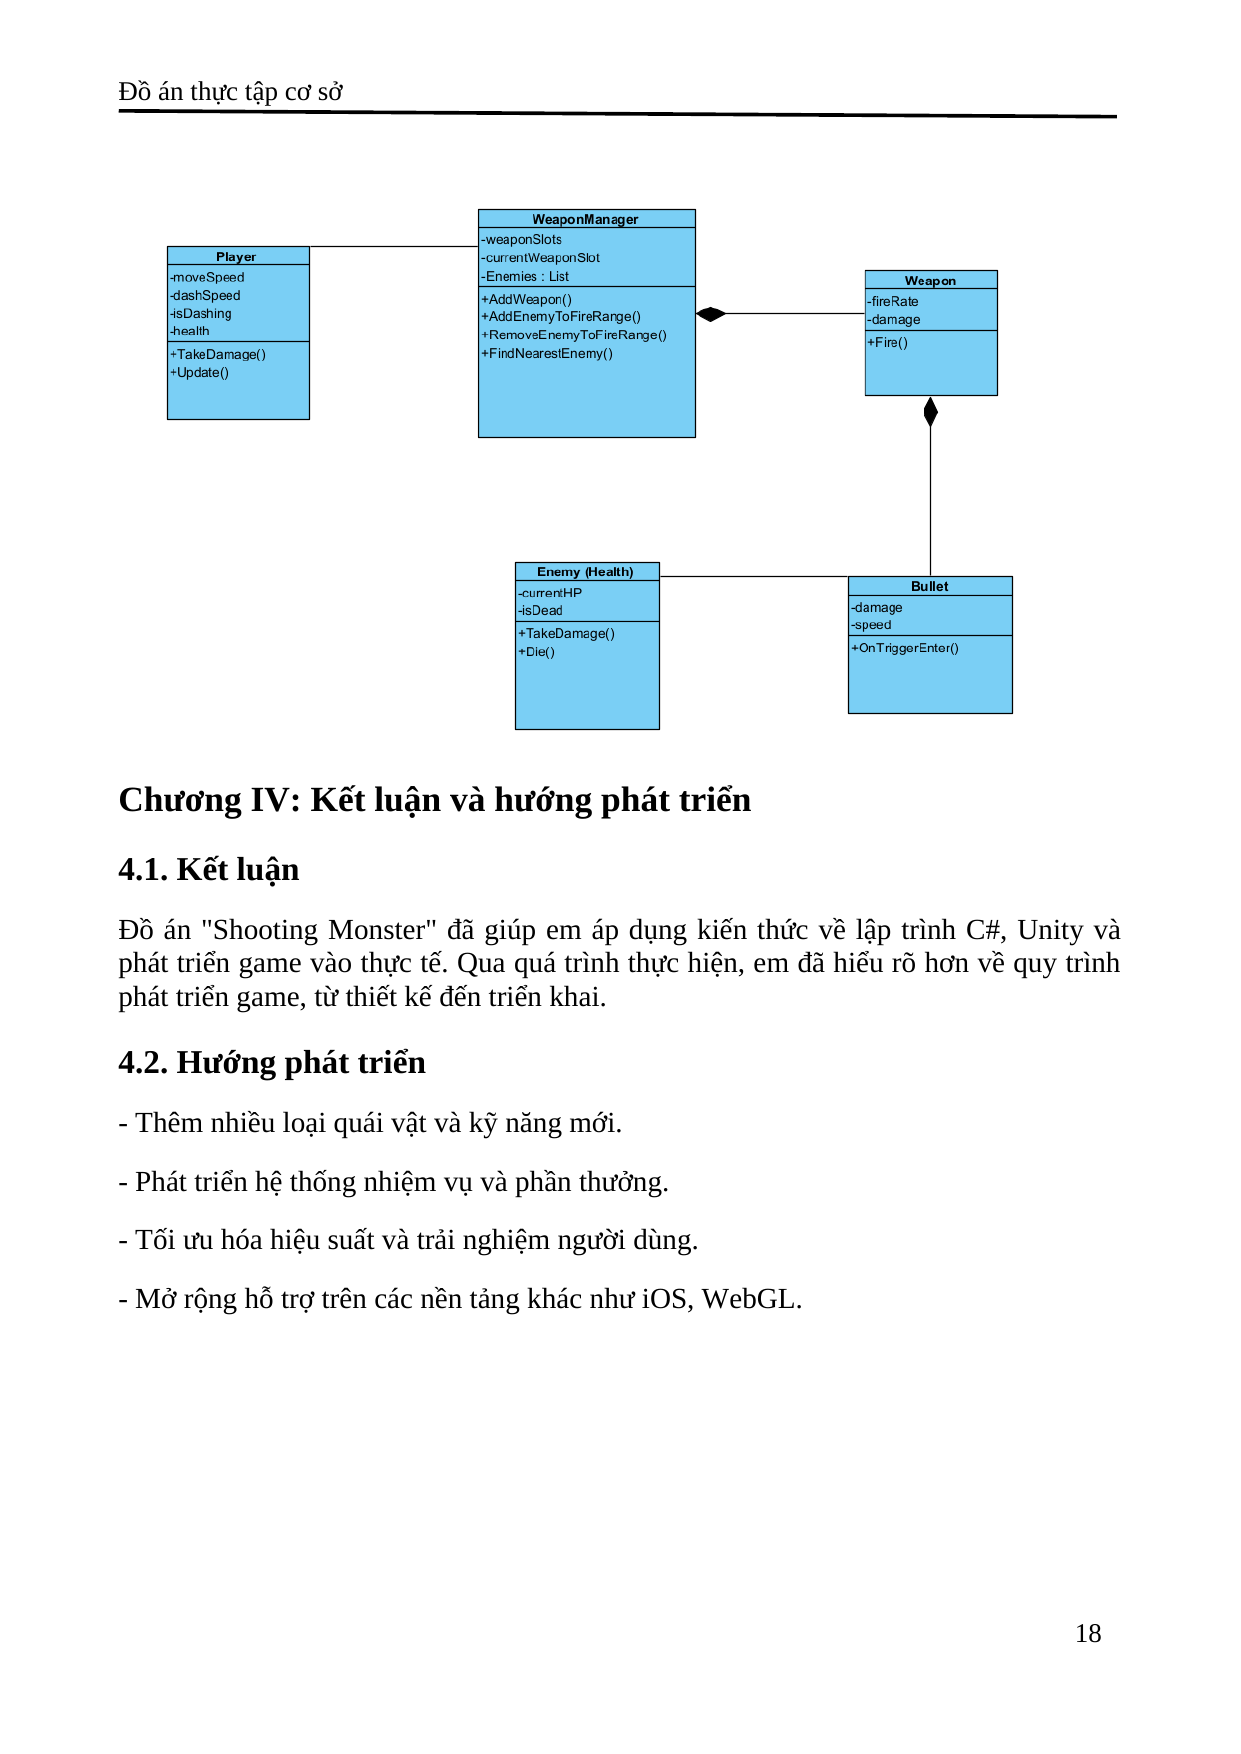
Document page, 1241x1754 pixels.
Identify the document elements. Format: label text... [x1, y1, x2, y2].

text Đồ án "Shooting Monster" đã giúp em áp dụng kiến thức về lập trình C#, Unity và phát triển game vào thực tế. Qua quá trình thực hiện, em đã hiểu rõ hơn về quy trình phát triển game, từ thiết kế đến triển khai. [118, 912, 1122, 1013]
subtitle 4.2. Hướng phát triển [118, 1042, 1122, 1080]
subtitle 4.1. Kết luận [118, 849, 1122, 887]
picture [118, 177, 1059, 754]
text - Thêm nhiều loại quái vật và kỹ năng mới. [118, 1105, 1122, 1139]
text - Phát triển hệ thống nhiệm vụ và phần thưởng. [118, 1164, 1122, 1197]
text - Mở rộng hỗ trợ trên các nền tảng khác như iOS, WebGL. [118, 1281, 1122, 1314]
text Chương IV: Kết luận và hướng phát triển [118, 779, 1122, 819]
text - Tối ưu hóa hiệu suất và trải nghiệm người dùng. [118, 1222, 1122, 1256]
